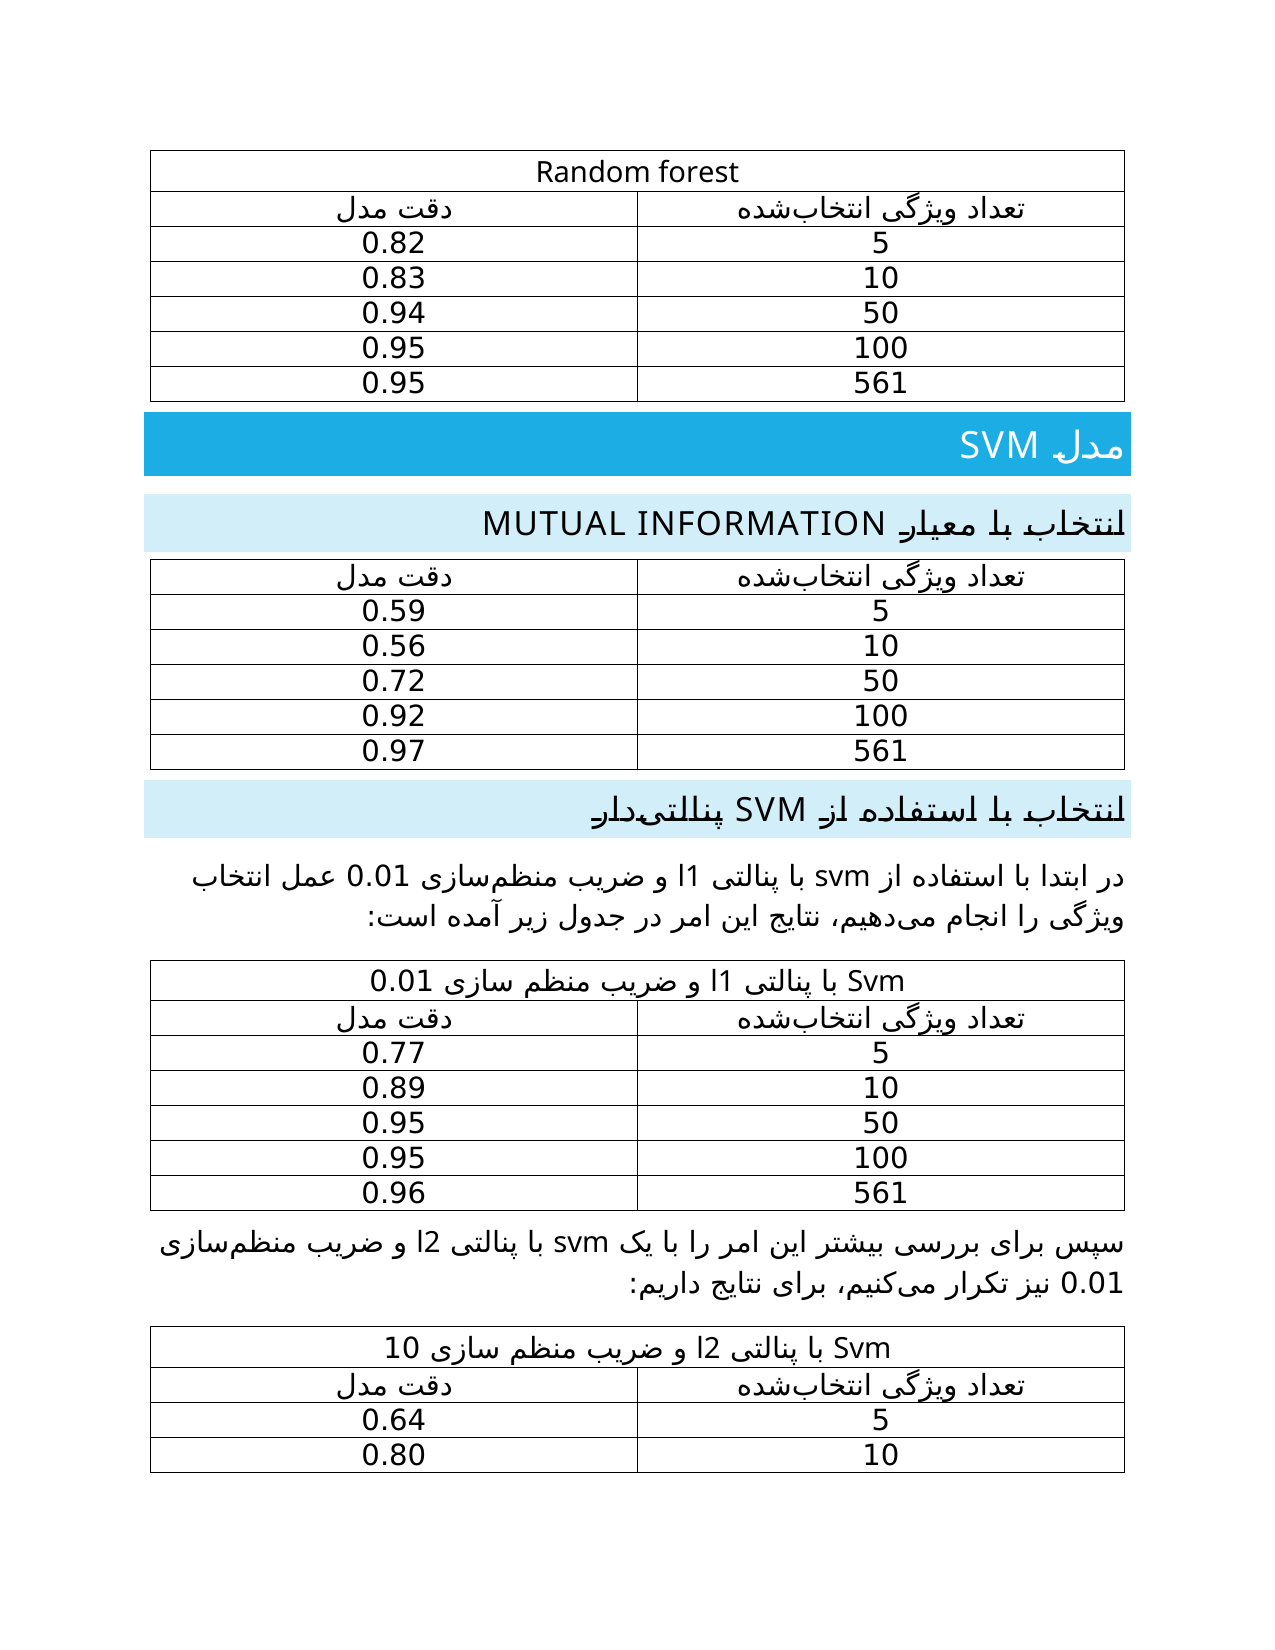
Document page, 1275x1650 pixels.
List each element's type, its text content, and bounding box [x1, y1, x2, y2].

subtitle انتخاب با استفاده از SVM پنالتی‌دار [150, 786, 1125, 832]
table_cell 0.72 [151, 665, 637, 698]
table_cell 100 [638, 700, 1124, 733]
table_cell تعداد ویژگی انتخاب‌شده [638, 1368, 1124, 1402]
table_cell 50 [638, 1106, 1124, 1140]
table_cell 50 [638, 297, 1124, 331]
table_header تعداد ویژگی انتخاب‌شده [638, 560, 1124, 593]
table_cell دقت مدل [151, 192, 637, 226]
text در ابتدا با استفاده از svm با پنالتی l1 و ضریب منظم‌سازی 0.01 عمل انتخاب ویژگی را انجام می‌دهیم، نتایج این امر در جدول زیر آمده است: [150, 855, 1125, 934]
table_cell 10 [638, 1438, 1124, 1472]
table_cell 5 [638, 595, 1124, 628]
table_header Svm با پنالتی l2 و ضریب منظم سازی 10 [151, 1327, 1124, 1367]
table_cell تعداد ویژگی انتخاب‌شده [638, 1001, 1124, 1035]
text سپس برای بررسی بیشتر این امر را با یک svm با پنالتی l2 و ضریب منظم‌سازی 0.01 نیز تکرار می‌کنیم، برای نتایج داریم: [150, 1222, 1125, 1300]
table_cell 0.96 [151, 1176, 637, 1210]
table_cell 0.83 [151, 262, 637, 296]
table_cell 0.95 [151, 367, 637, 401]
table_cell 0.92 [151, 700, 637, 733]
table_cell 0.97 [151, 735, 637, 768]
table_cell 10 [638, 262, 1124, 296]
table_cell 5 [638, 1036, 1124, 1070]
table_cell 0.95 [151, 1141, 637, 1175]
subtitle انتخاب با معیار mutual information [150, 500, 1125, 545]
table_cell دقت مدل [151, 1368, 637, 1402]
table_cell 561 [638, 367, 1124, 401]
table_cell 0.89 [151, 1071, 637, 1105]
table_cell 0.95 [151, 332, 637, 366]
table_header دقت مدل [151, 560, 637, 593]
table_cell 100 [638, 1141, 1124, 1175]
table_cell 0.59 [151, 595, 637, 628]
table_cell 0.82 [151, 227, 637, 261]
table_cell 561 [638, 1176, 1124, 1210]
table_cell 5 [638, 1403, 1124, 1437]
table_cell 50 [638, 665, 1124, 698]
table_header Svm با پنالتی l1 و ضریب منظم سازی 0.01 [151, 961, 1124, 1000]
table_cell 10 [638, 1071, 1124, 1105]
table_cell 0.64 [151, 1403, 637, 1437]
table_cell 0.80 [151, 1438, 637, 1472]
table_cell 100 [638, 332, 1124, 366]
table_header Random forest [151, 151, 1124, 191]
table_cell تعداد ویژگی انتخاب‌شده [638, 192, 1124, 226]
subtitle مدل SVM [150, 419, 1125, 469]
table_cell 0.94 [151, 297, 637, 331]
table_cell 0.95 [151, 1106, 637, 1140]
table_cell 0.56 [151, 630, 637, 663]
table_cell 10 [638, 630, 1124, 663]
table_cell 5 [638, 227, 1124, 261]
table_cell 0.77 [151, 1036, 637, 1070]
table_cell دقت مدل [151, 1001, 637, 1035]
table_cell 561 [638, 735, 1124, 768]
